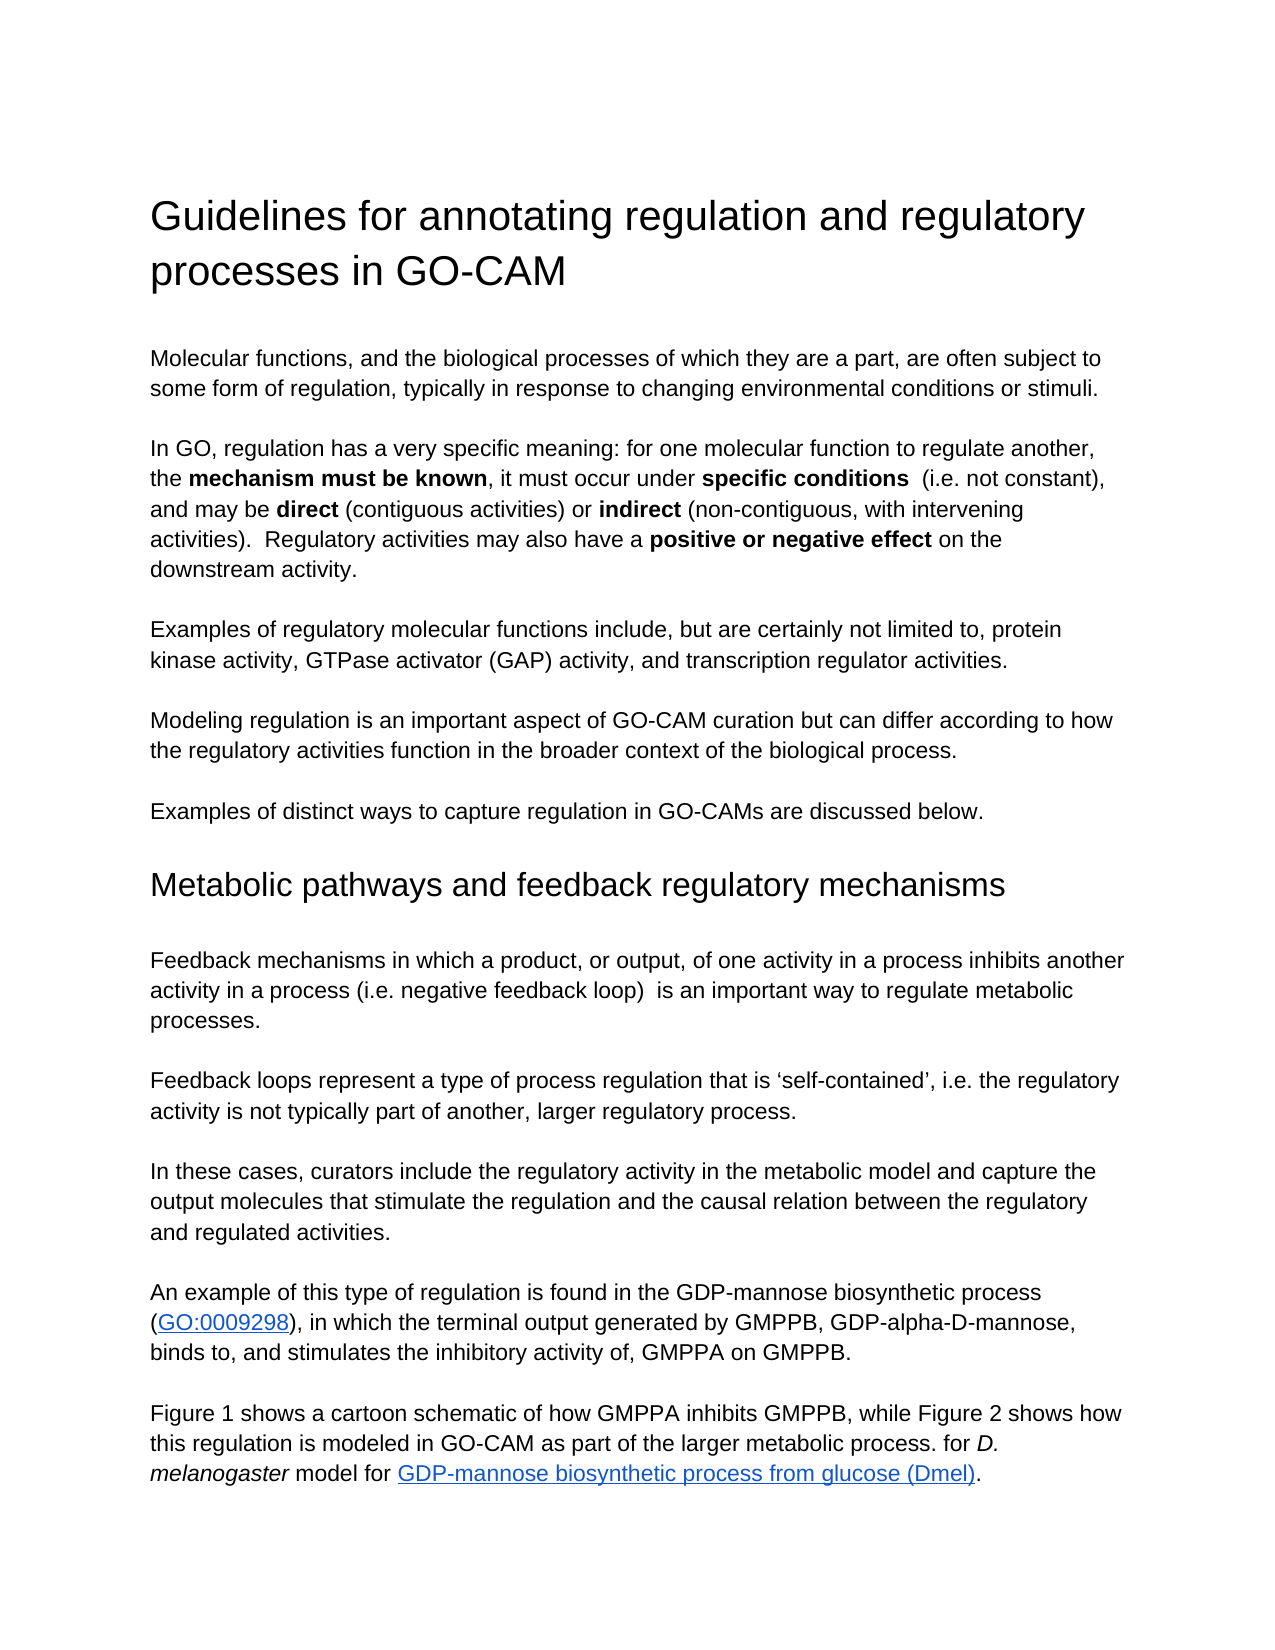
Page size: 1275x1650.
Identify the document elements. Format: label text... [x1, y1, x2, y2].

text In these cases, curators include the regulatory activity in the metabolic model and capture the output molecules that stimulate the regulation and the causal relation between the regulatory and regulated activities. [150, 1158, 1125, 1245]
text Feedback mechanisms in which a product, or output, of one activity in a process inhibits another activity in a process (i.e. negative feedback loop) is an important way to regulate metabolic processes. [150, 947, 1125, 1033]
text In GO, regulation has a very specific meaning: for one molecular function to regulate another, the mechanism must be known, it must occur under specific conditions (i.e. not constant), and may be direct (contiguous activities) or indirect (non-contiguous, with intervening activities). Regulatory activities may also have a positive or negative effect on the downstream activity. [150, 435, 1125, 582]
text Molecular functions, and the biological processes of which they are a part, are often subject to some form of regulation, typically in response to changing environmental conditions or stimuli. [150, 344, 1125, 401]
text Feedback loops represent a type of process regulation that is ‘self-contained’, i.e. the regulatory activity is not typically part of another, larger regulatory process. [150, 1067, 1125, 1124]
text Examples of regulatory molecular functions include, but are certainly not limited to, protein kinase activity, GTPase activator (GAP) activity, and transcription regulator activities. [150, 616, 1125, 673]
subtitle Guidelines for annotating regulation and regulatory processes in GO-CAM [150, 192, 1125, 295]
text An example of this type of regulation is found in the GDP-mannose biosynthetic process (GO:0009298), in which the terminal output generated by GMPPB, GDP-alpha-D-mannose, binds to, and stimulates the inhibitory activity of, GMPPA on GMPPB. [150, 1279, 1125, 1366]
text Modeling regulation is an important aspect of GO-CAM curation but can differ according to how the regulatory activities function in the broader context of the biological process. [150, 707, 1125, 764]
subtitle Metabolic pathways and feedback regulatory mechanisms [150, 865, 1125, 904]
text Examples of distinct ways to capture regulation in GO-CAMs are discussed below. [150, 798, 1125, 824]
text Figure 1 shows a cartoon schematic of how GMPPA inhibits GMPPB, while Figure 2 shows how this regulation is modeled in GO-CAM as part of the larger metabolic process. for D. melanogaster model for GDP-mannose biosynthetic process from glucose (Dmel). [150, 1400, 1125, 1486]
